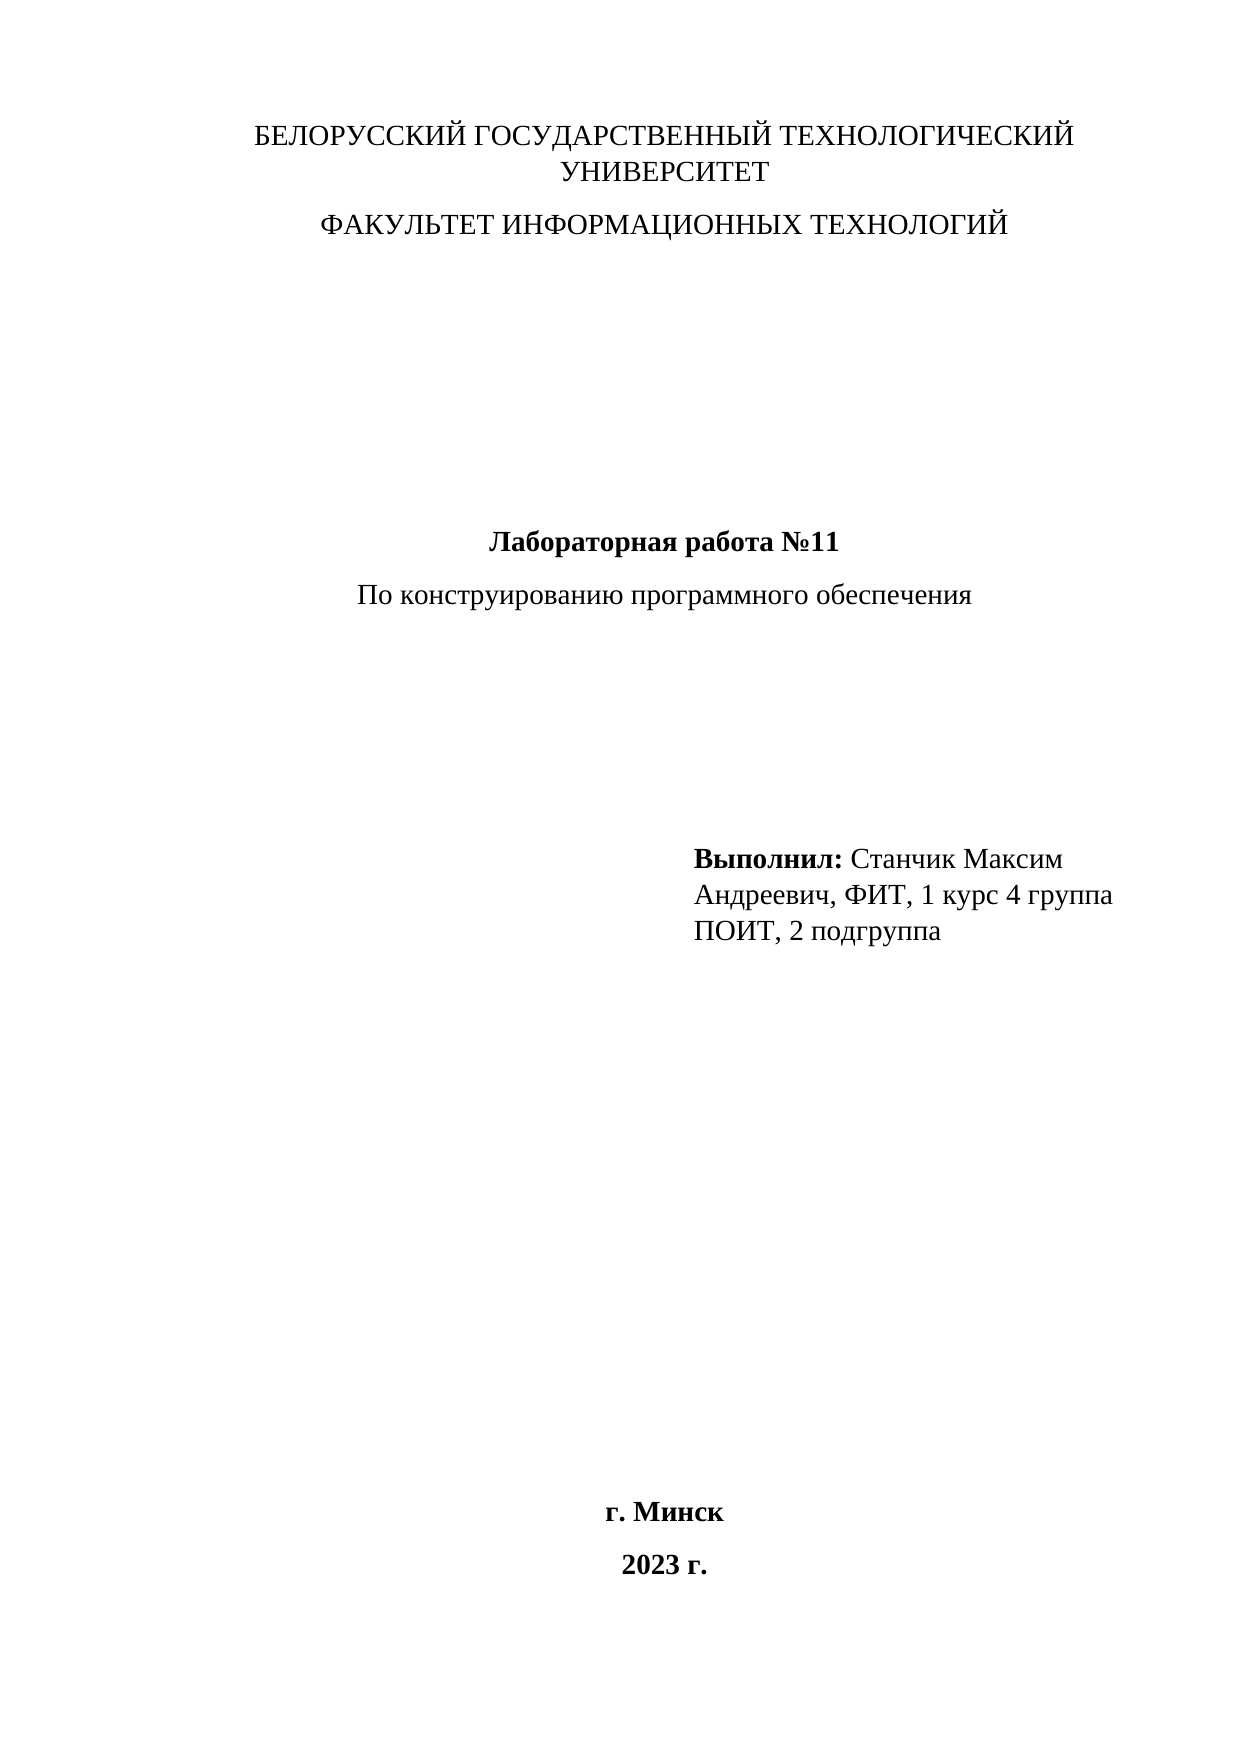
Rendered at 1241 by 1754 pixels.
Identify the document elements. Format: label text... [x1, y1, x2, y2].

text г. Минск [177, 1494, 1152, 1528]
text Лабораторная работа №11 [177, 524, 1152, 557]
text 2023 г. [177, 1547, 1152, 1580]
text БЕЛОРУССКИЙ ГОСУДАРСТВЕННЫЙ ТЕХНОЛОГИЧЕСКИЙ УНИВЕРСИТЕТ [177, 118, 1152, 188]
text ФАКУЛЬТЕТ ИНФОРМАЦИОННЫХ ТЕХНОЛОГИЙ [177, 207, 1152, 241]
text По конструированию программного обеспечения [177, 577, 1152, 610]
text Выполнил: Станчик Максим Андреевич, ФИТ, 1 курс 4 группа ПОИТ, 2 подгруппа [693, 841, 1152, 947]
